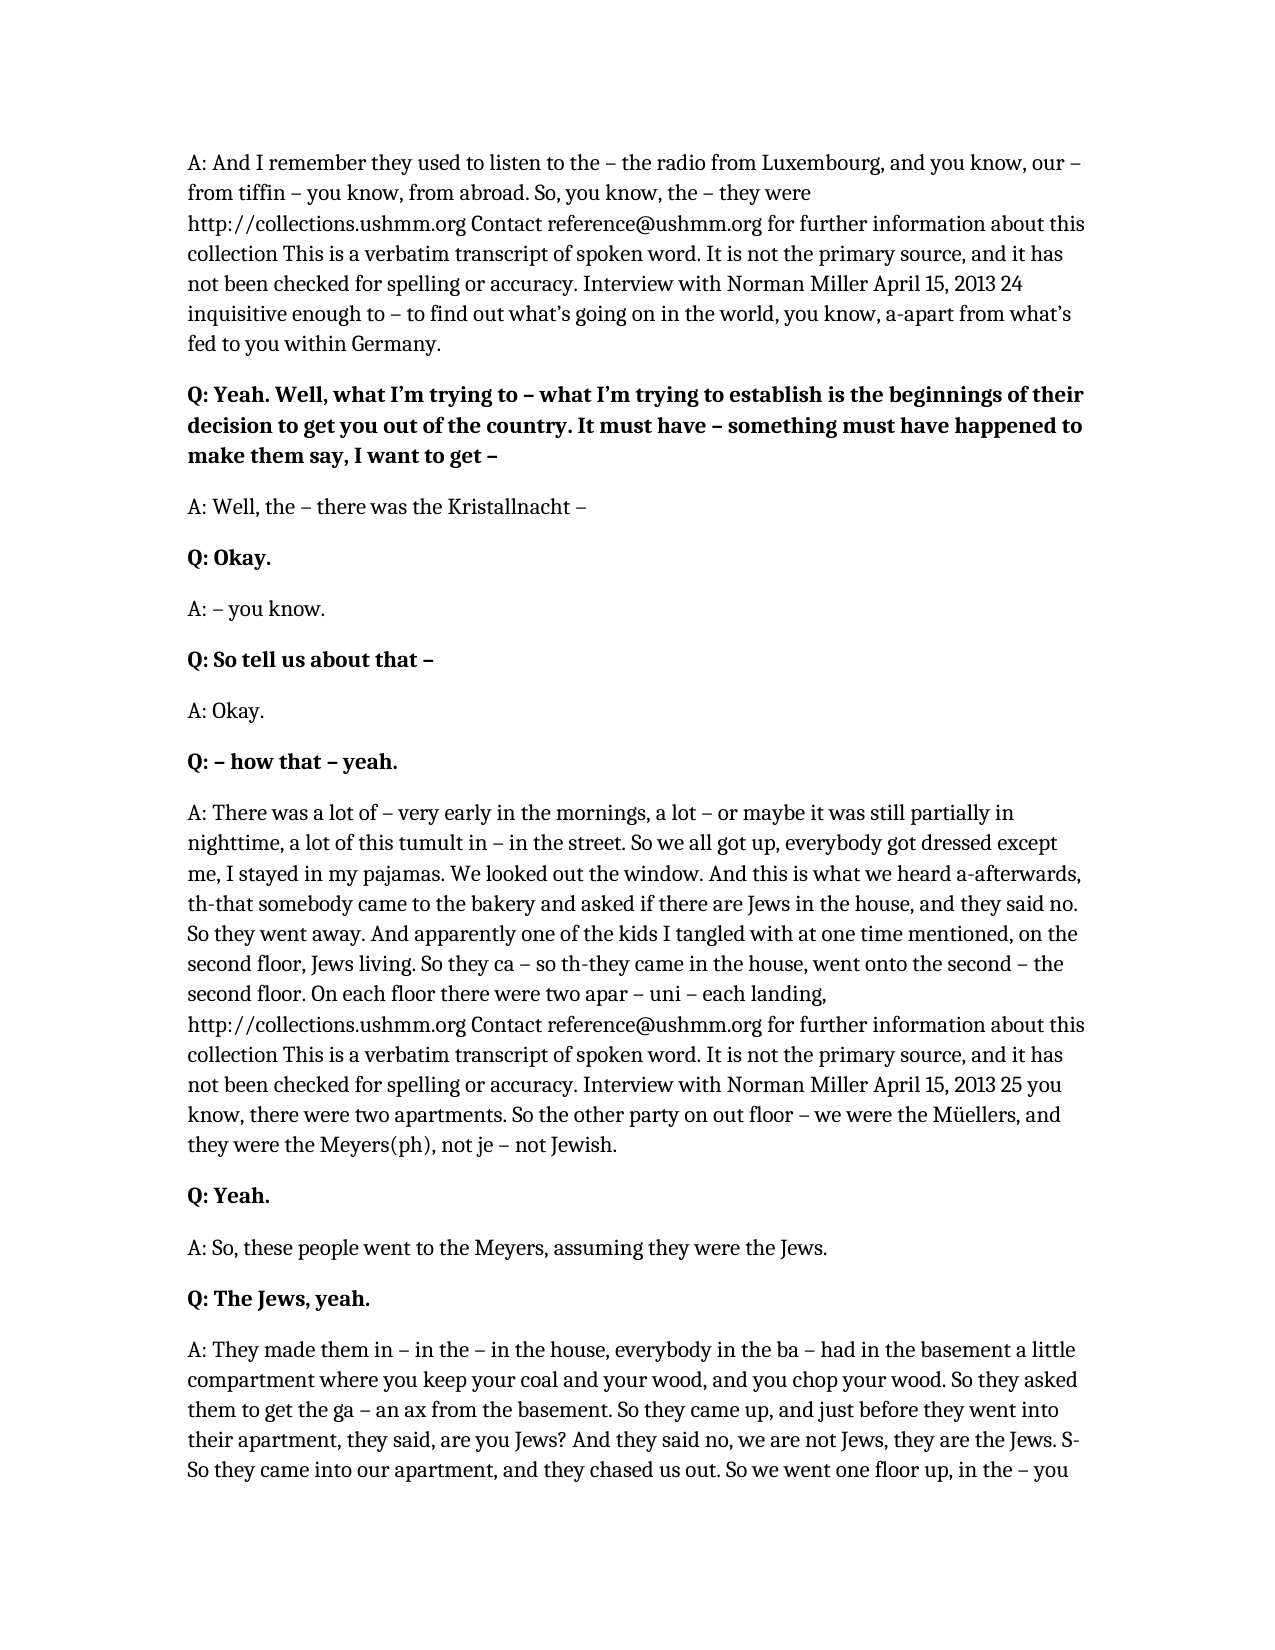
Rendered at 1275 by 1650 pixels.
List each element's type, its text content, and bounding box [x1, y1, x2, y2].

text Q: So tell us about that – [187, 647, 1087, 673]
text A: Okay. [187, 698, 1087, 724]
text Q: Yeah. Well, what I’m trying to – what I’m trying to establish is the beginnings of their decision to get you out of the country. It must have – something must have happened to make them say, I want to get – [187, 382, 1087, 469]
text A: So, these people went to the Meyers, assuming they were the Jews. [187, 1234, 1087, 1261]
text Q: Yeah. [187, 1183, 1087, 1210]
text A: There was a lot of – very early in the mornings, a lot – or maybe it was still partially in nighttime, a lot of this tumult in – in the street. So we all got up, everybody got dressed except me, I stayed in my pajamas. We looked out the window. And this is what we heard a-afterwards, th-that somebody came to the bakery and asked if there are Jews in the house, and they said no. So they went away. And apparently one of the kids I tangled with at one time mentioned, on the second floor, Jews living. So they ca – so th-they came in the house, went onto the second – the second floor. On each floor there were two apar – uni – each landing, http://collections.ushmm.org Contact reference@ushmm.org for further information about this collection This is a verbatim transcript of spoken word. It is not the primary source, and it has not been checked for spelling or accuracy. Interview with Norman Miller April 15, 2013 25 you know, there were two apartments. So the other party on out floor – we were the Müellers, and they were the Meyers(ph), not je – not Jewish. [187, 800, 1087, 1159]
text A: – you know. [187, 596, 1087, 622]
text Q: Okay. [187, 545, 1087, 571]
text Q: The Jews, yeah. [187, 1285, 1087, 1312]
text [187, 1336, 1087, 1484]
text A: Well, the – there was the Kristallnacht – [187, 494, 1087, 520]
text A: And I remember they used to listen to the – the radio from Luxembourg, and you know, our – from tiffin – you know, from abroad. So, you know, the – they were http://collections.ushmm.org Contact reference@ushmm.org for further information about this collection This is a verbatim transcript of spoken word. It is not the primary source, and it has not been checked for spelling or accuracy. Interview with Norman Miller April 15, 2013 24 inquisitive enough to – to find out what’s going on in the world, you know, a-apart from what’s fed to you within Germany. [187, 150, 1087, 358]
text Q: – how that – yeah. [187, 749, 1087, 775]
